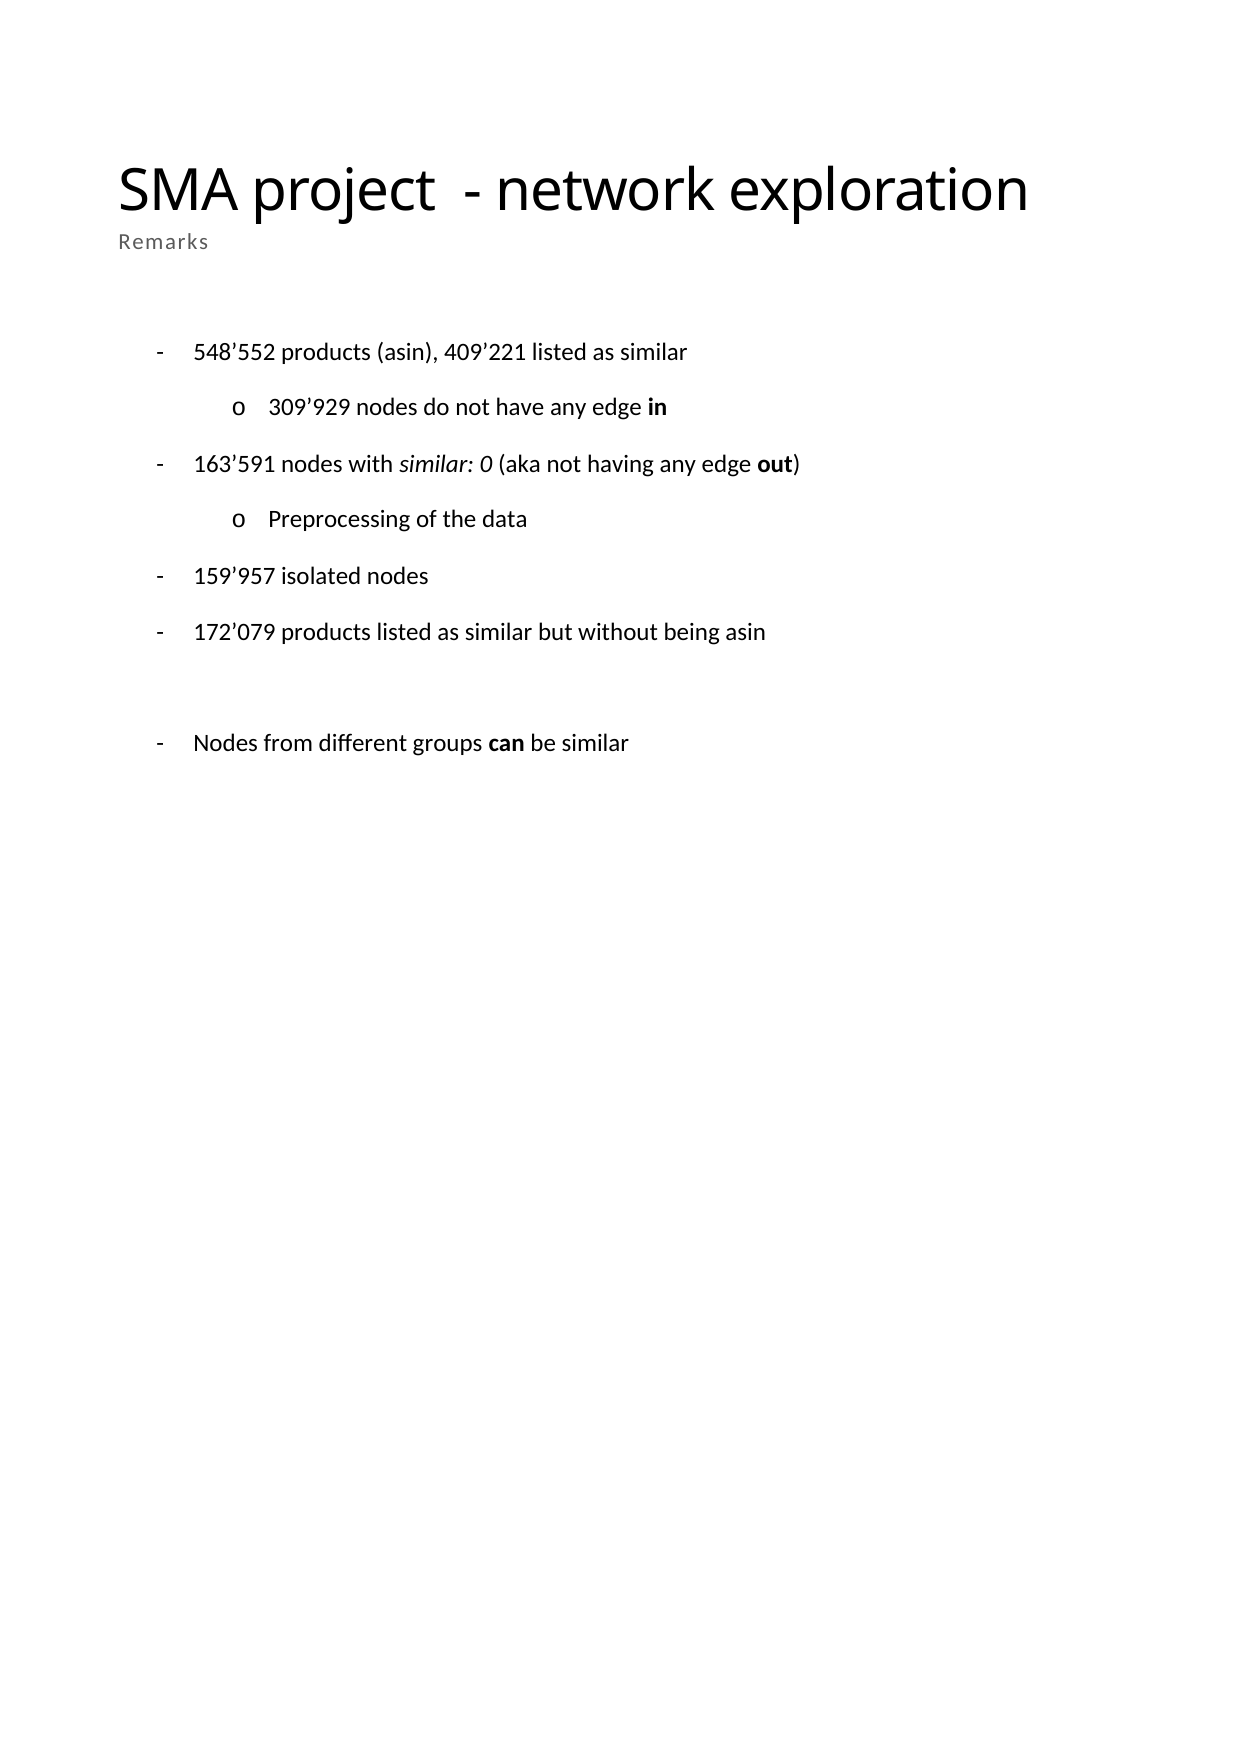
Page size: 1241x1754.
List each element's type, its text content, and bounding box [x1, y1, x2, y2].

list 548’552 products (asin), 409’221 listed as similar [156, 336, 1122, 366]
list 309’929 nodes do not have any edge in [231, 391, 1122, 423]
list Nodes from different groups can be similar [156, 727, 1122, 757]
list 163’591 nodes with similar: 0 (aka not having any edge out) [156, 448, 1122, 478]
subtitle Remarks [118, 227, 1122, 255]
list Preprocessing of the data [231, 503, 1122, 535]
list 159’957 isolated nodes [156, 560, 1122, 591]
list 172’079 products listed as similar but without being asin [156, 616, 1122, 646]
title SMA project - network exploration [118, 148, 1122, 227]
